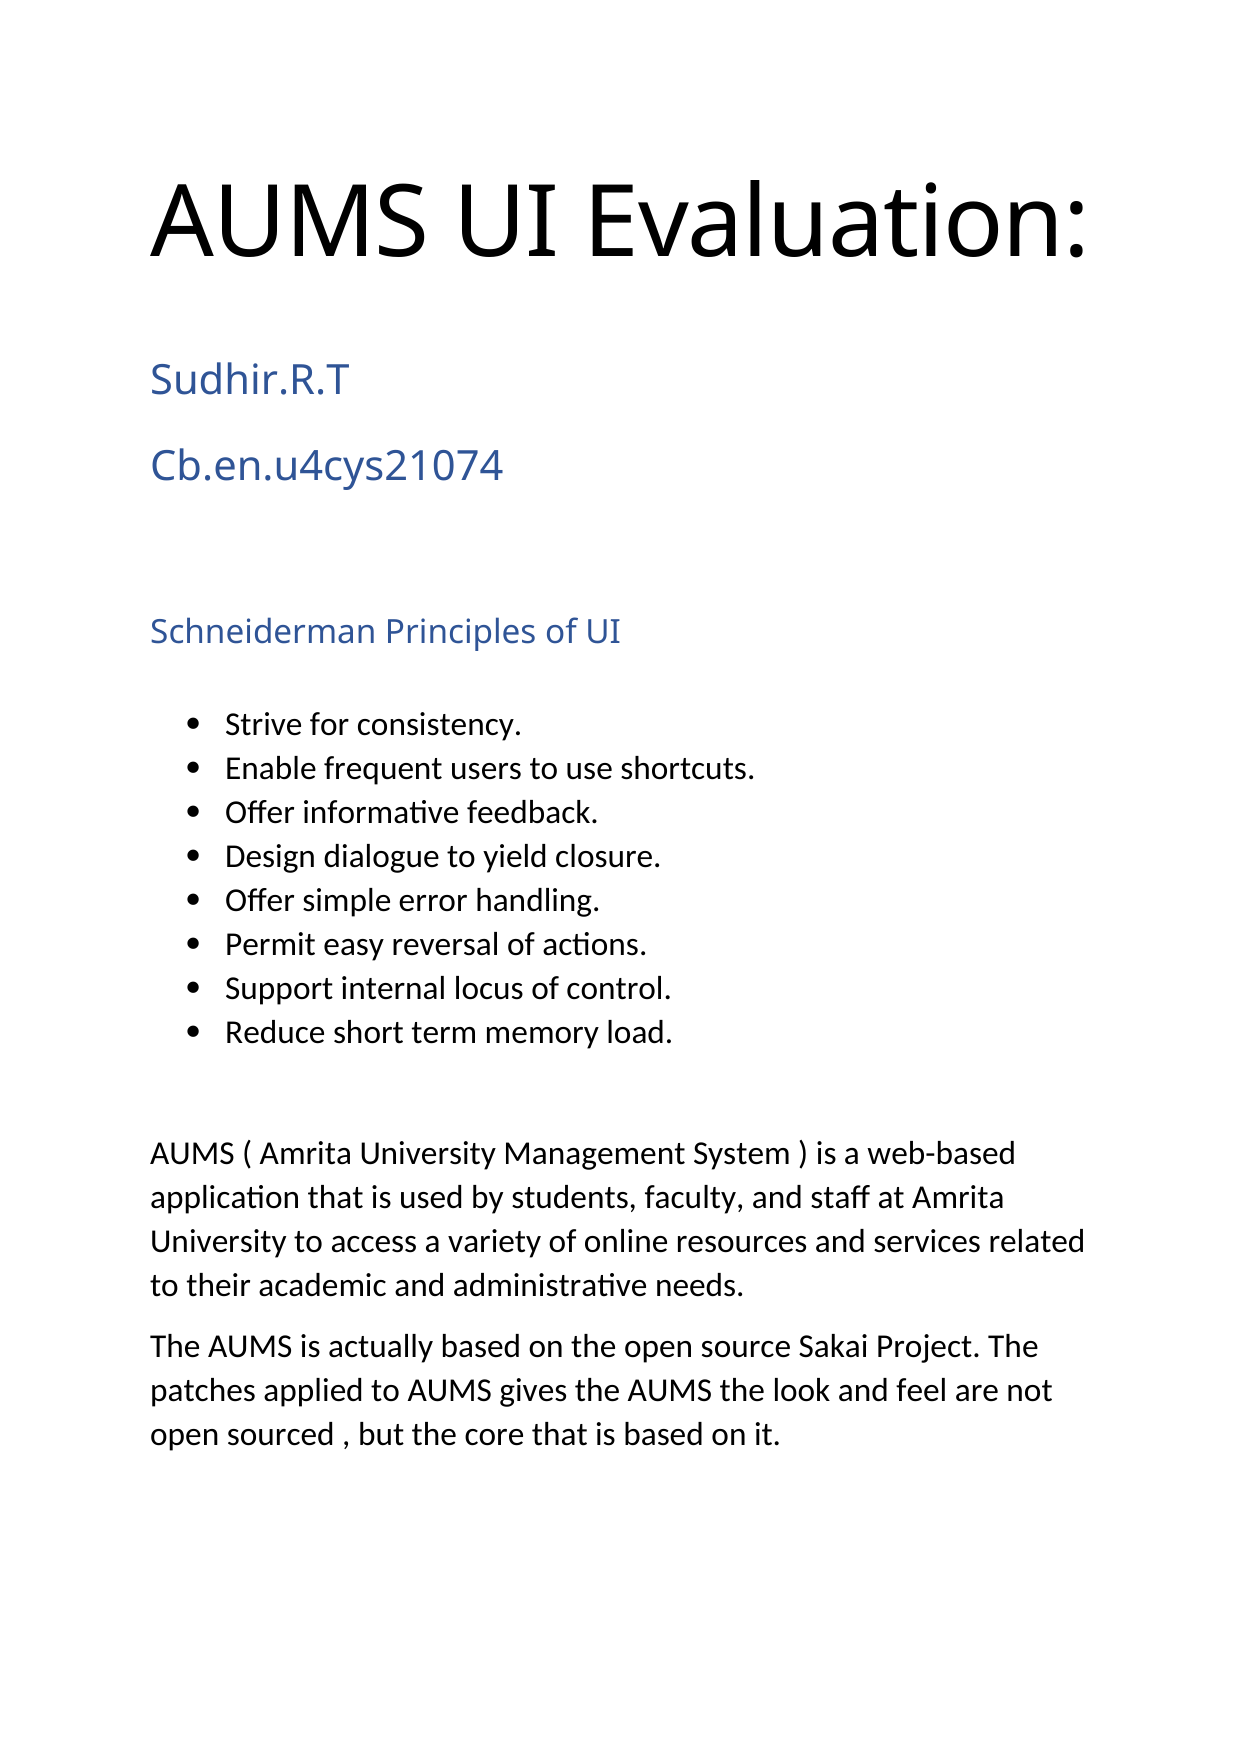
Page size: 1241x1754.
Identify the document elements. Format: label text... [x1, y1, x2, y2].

subtitle Sudhir.R.T [150, 350, 1090, 406]
subtitle Cb.en.u4cys21074 [150, 436, 1090, 493]
list Support internal locus of control. [187, 967, 1090, 1008]
subtitle Schneiderman Principles of UI [150, 607, 1090, 653]
list Strive for consistency. [187, 703, 1090, 744]
list Offer informative feedback. [187, 791, 1090, 832]
list Offer simple error handling. [187, 879, 1090, 920]
text AUMS ( Amrita University Management System ) is a web-based application that is used by students, faculty, and staff at Amrita University to access a variety of online resources and services related to their academic and administrative needs. [150, 1132, 1090, 1305]
list Design dialogue to yield closure. [187, 835, 1090, 876]
list Enable frequent users to use shortcuts. [187, 747, 1090, 788]
list Permit easy reversal of actions. [187, 923, 1090, 964]
list Reduce short term memory load. [187, 1011, 1090, 1052]
text The AUMS is actually based on the open source Sakai Project. The patches applied to AUMS gives the AUMS the look and feel are not open sourced , but the core that is based on it. [150, 1325, 1090, 1453]
title AUMS UI Evaluation: [150, 150, 1090, 286]
